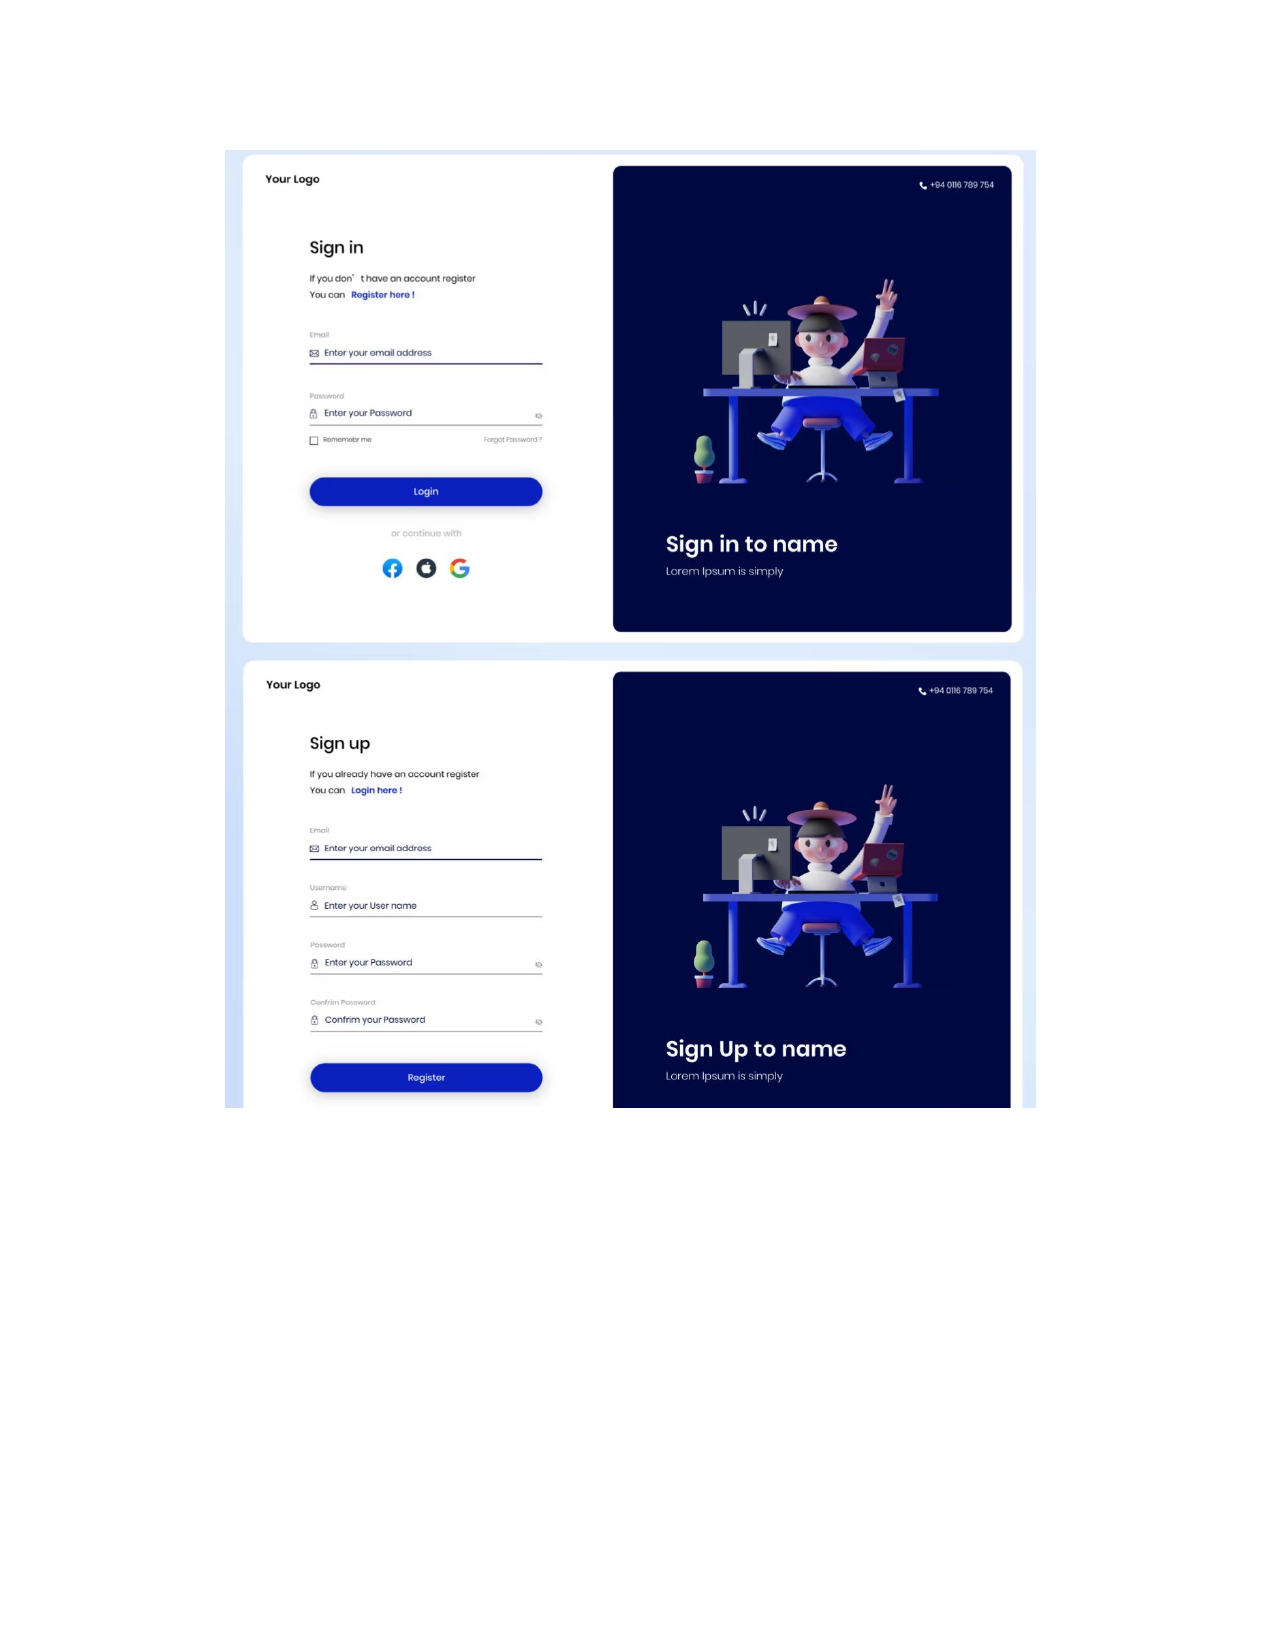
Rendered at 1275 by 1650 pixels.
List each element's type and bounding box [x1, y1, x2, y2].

picture [225, 150, 1037, 1108]
